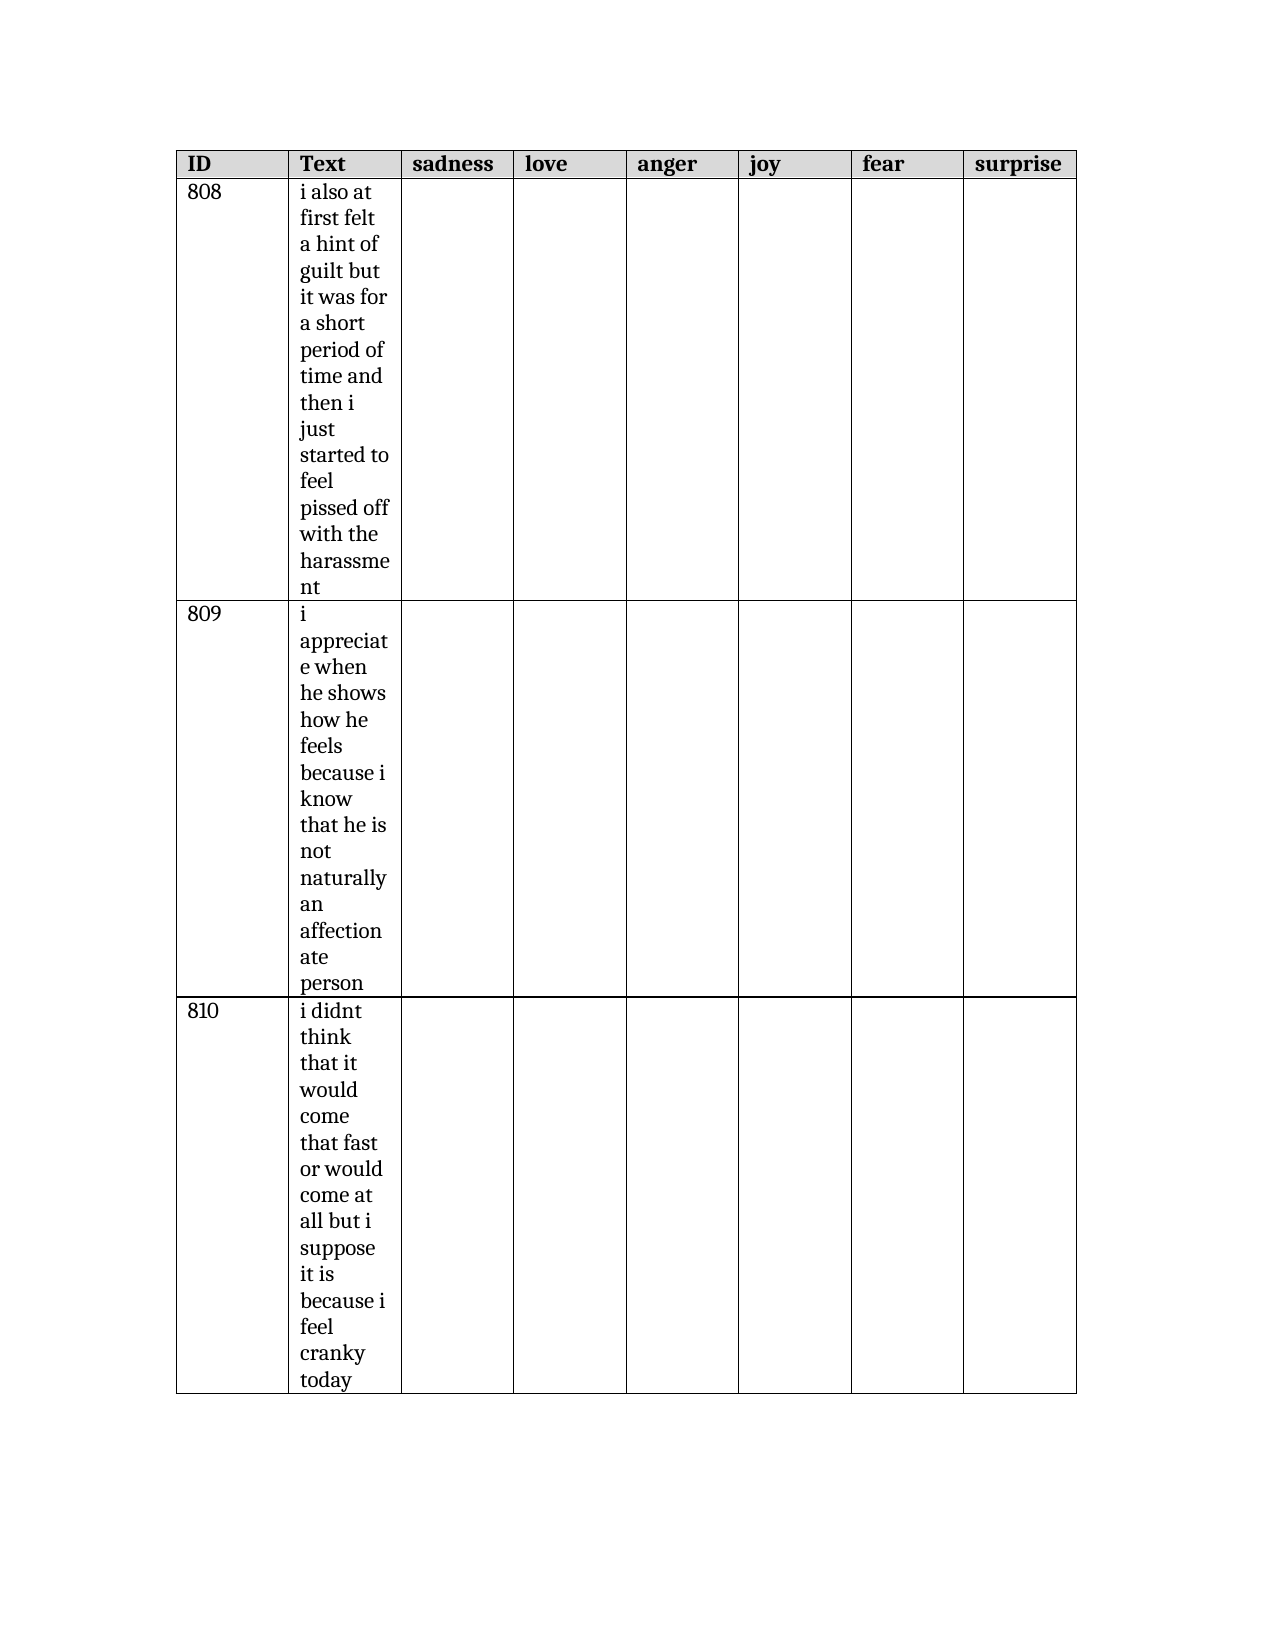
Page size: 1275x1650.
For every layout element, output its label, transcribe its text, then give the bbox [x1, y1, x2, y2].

table_cell 808 [177, 179, 288, 600]
table_cell 810 [177, 998, 288, 1393]
table_cell [514, 998, 626, 1393]
table_cell [627, 601, 738, 996]
table_cell [402, 601, 513, 996]
table_cell [739, 998, 851, 1393]
table_cell [514, 601, 626, 996]
table_cell 809 [177, 601, 288, 996]
table_cell [852, 179, 963, 600]
table_cell [402, 179, 513, 600]
table_cell i also at first felt a hint of guilt but it was for a short period of time and then i just started to feel pissed off with the harassment [289, 179, 401, 600]
table_header anger [627, 151, 738, 177]
table_cell i didnt think that it would come that fast or would come at all but i suppose it is because i feel cranky today [289, 998, 401, 1393]
table_header love [514, 151, 626, 177]
table_cell [852, 998, 963, 1393]
table_cell [627, 179, 738, 600]
table_cell [402, 998, 513, 1393]
table_cell [964, 179, 1076, 600]
table_cell [739, 179, 851, 600]
table_header joy [739, 151, 851, 177]
table_header surprise [964, 151, 1076, 177]
table_header ID [177, 151, 288, 177]
table_cell [964, 601, 1076, 996]
table_header sadness [402, 151, 513, 177]
table_cell [514, 179, 626, 600]
table_cell [627, 998, 738, 1393]
table_header fear [852, 151, 963, 177]
table_cell [964, 998, 1076, 1393]
table_cell [739, 601, 851, 996]
table_cell i appreciate when he shows how he feels because i know that he is not naturally an affectionate person [289, 601, 401, 996]
table_cell [852, 601, 963, 996]
table_header Text [289, 151, 401, 177]
